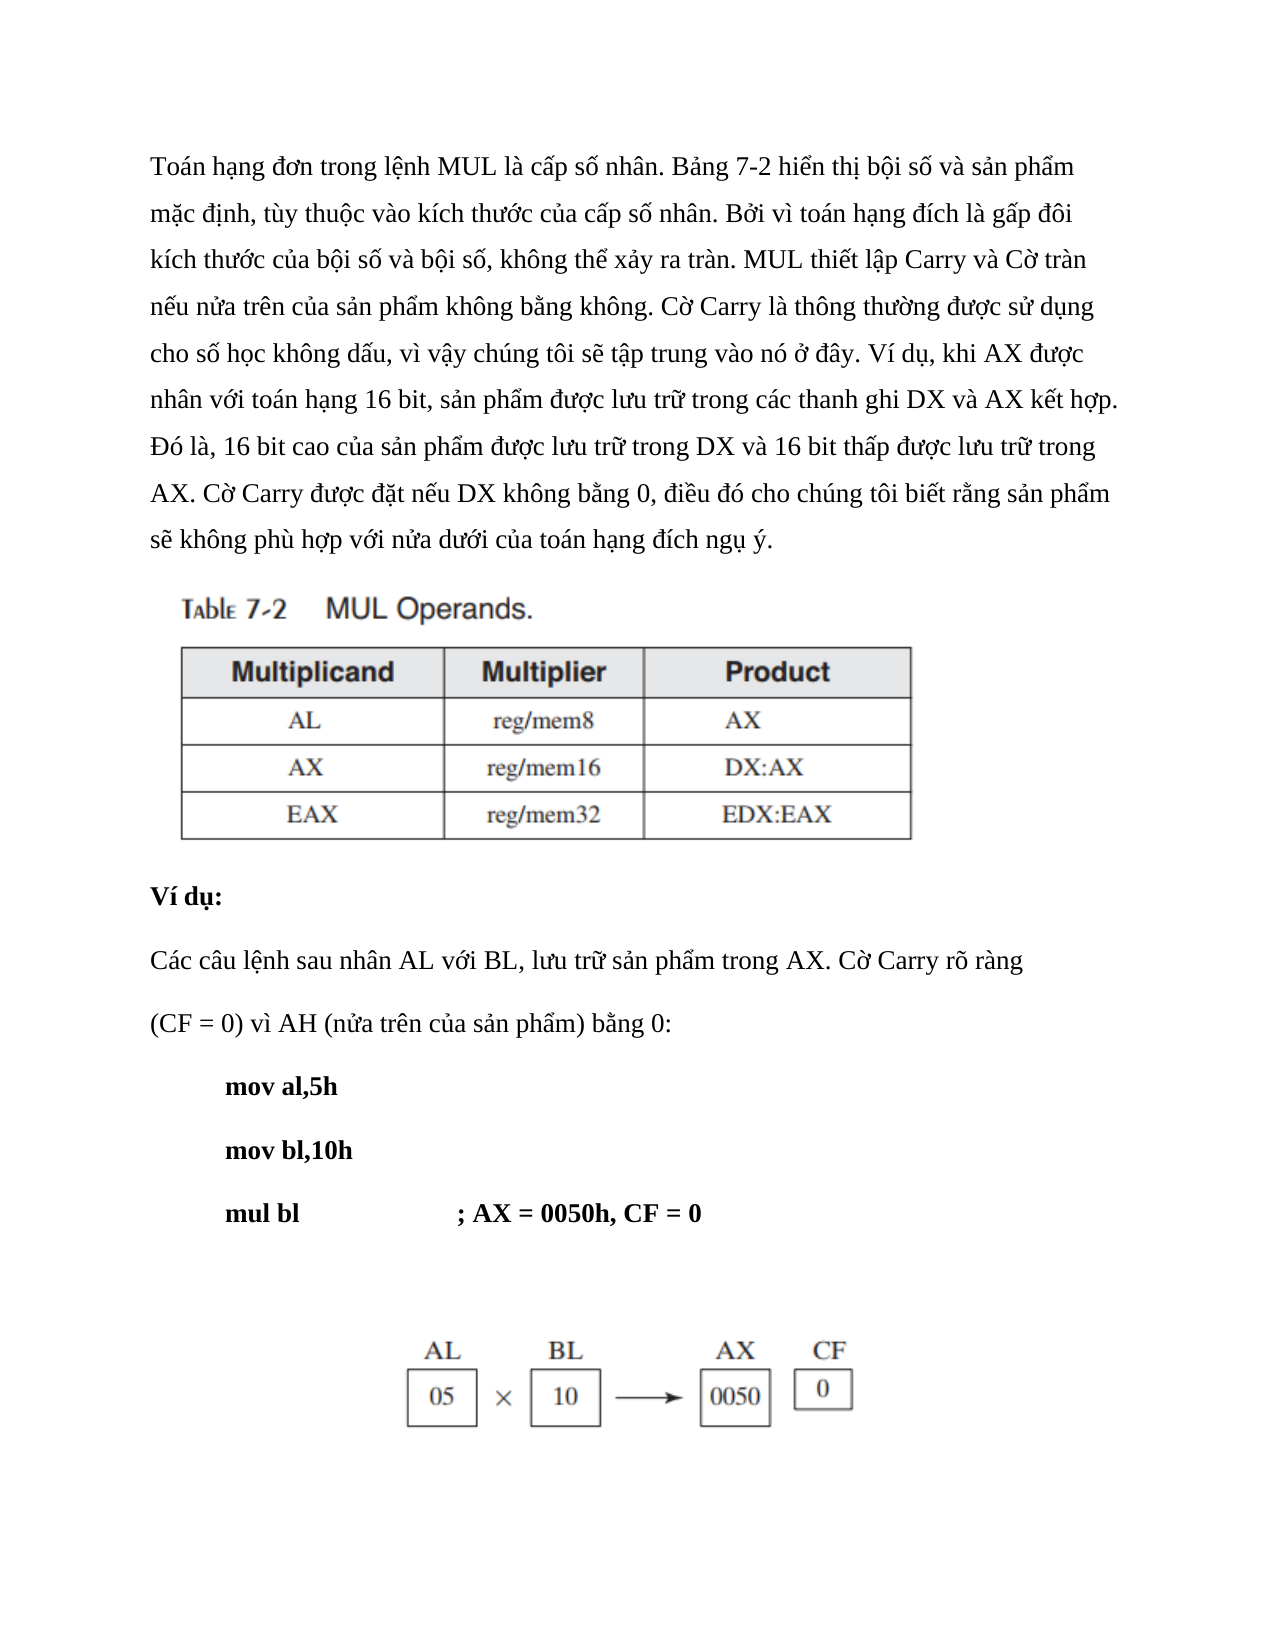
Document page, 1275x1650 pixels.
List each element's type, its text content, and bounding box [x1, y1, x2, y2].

text Ví dụ: [150, 881, 1125, 912]
picture [384, 1323, 891, 1443]
text mov al,5h [150, 1071, 1125, 1102]
text mul bl ; AX = 0050h, CF = 0 [150, 1197, 1125, 1228]
text mov bl,10h [150, 1134, 1125, 1165]
text Toán hạng đơn trong lệnh MUL là cấp số nhân. Bảng 7-2 hiển thị bội số và sản phẩm mặc định, tùy thuộc vào kích thước của cấp số nhân. Bởi vì toán hạng đích là gấp đôi kích thước của bội số và bội số, không thể xảy ra tràn. MUL thiết lập Carry và Cờ tràn nếu nửa trên của sản phẩm không bằng không. Cờ Carry là thông thường được sử dụng cho số học không dấu, vì vậy chúng tôi sẽ tập trung vào nó ở đây. Ví dụ, khi AX được nhân với toán hạng 16 bit, sản phẩm được lưu trữ trong các thanh ghi DX và AX kết hợp. Đó là, 16 bit cao của sản phẩm được lưu trữ trong DX và 16 bit thấp được lưu trữ trong AX. Cờ Carry được đặt nếu DX không bằng 0, điều đó cho chúng tôi biết rằng sản phẩm sẽ không phù hợp với nửa dưới của toán hạng đích ngụ ý. [150, 150, 1125, 554]
picture [150, 586, 1004, 862]
text Các câu lệnh sau nhân AL với BL, lưu trữ sản phẩm trong AX. Cờ Carry rõ ràng [150, 944, 1125, 975]
text (CF = 0) vì AH (nửa trên của sản phẩm) bằng 0: [150, 1007, 1125, 1038]
